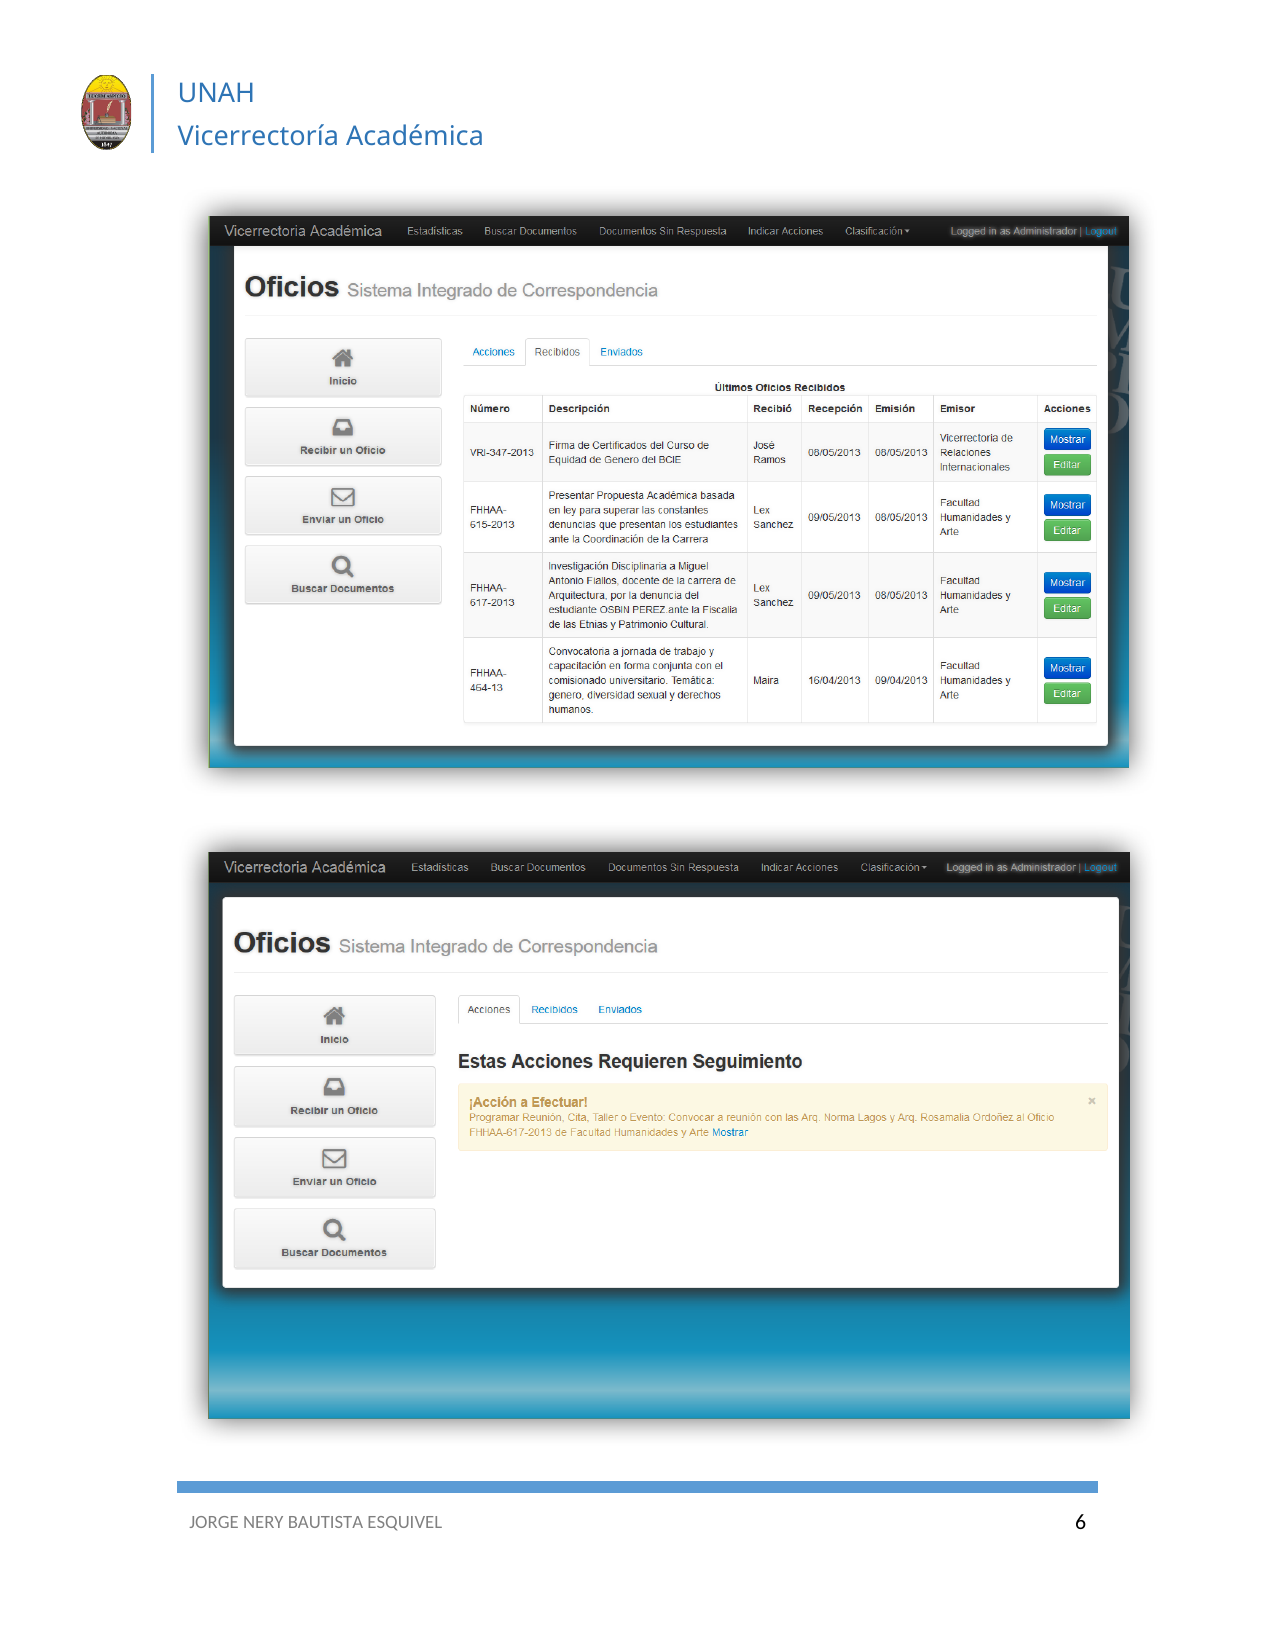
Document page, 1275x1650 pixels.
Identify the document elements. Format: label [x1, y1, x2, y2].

picture [208, 216, 1129, 768]
picture [208, 852, 1130, 1419]
picture [81, 75, 132, 150]
